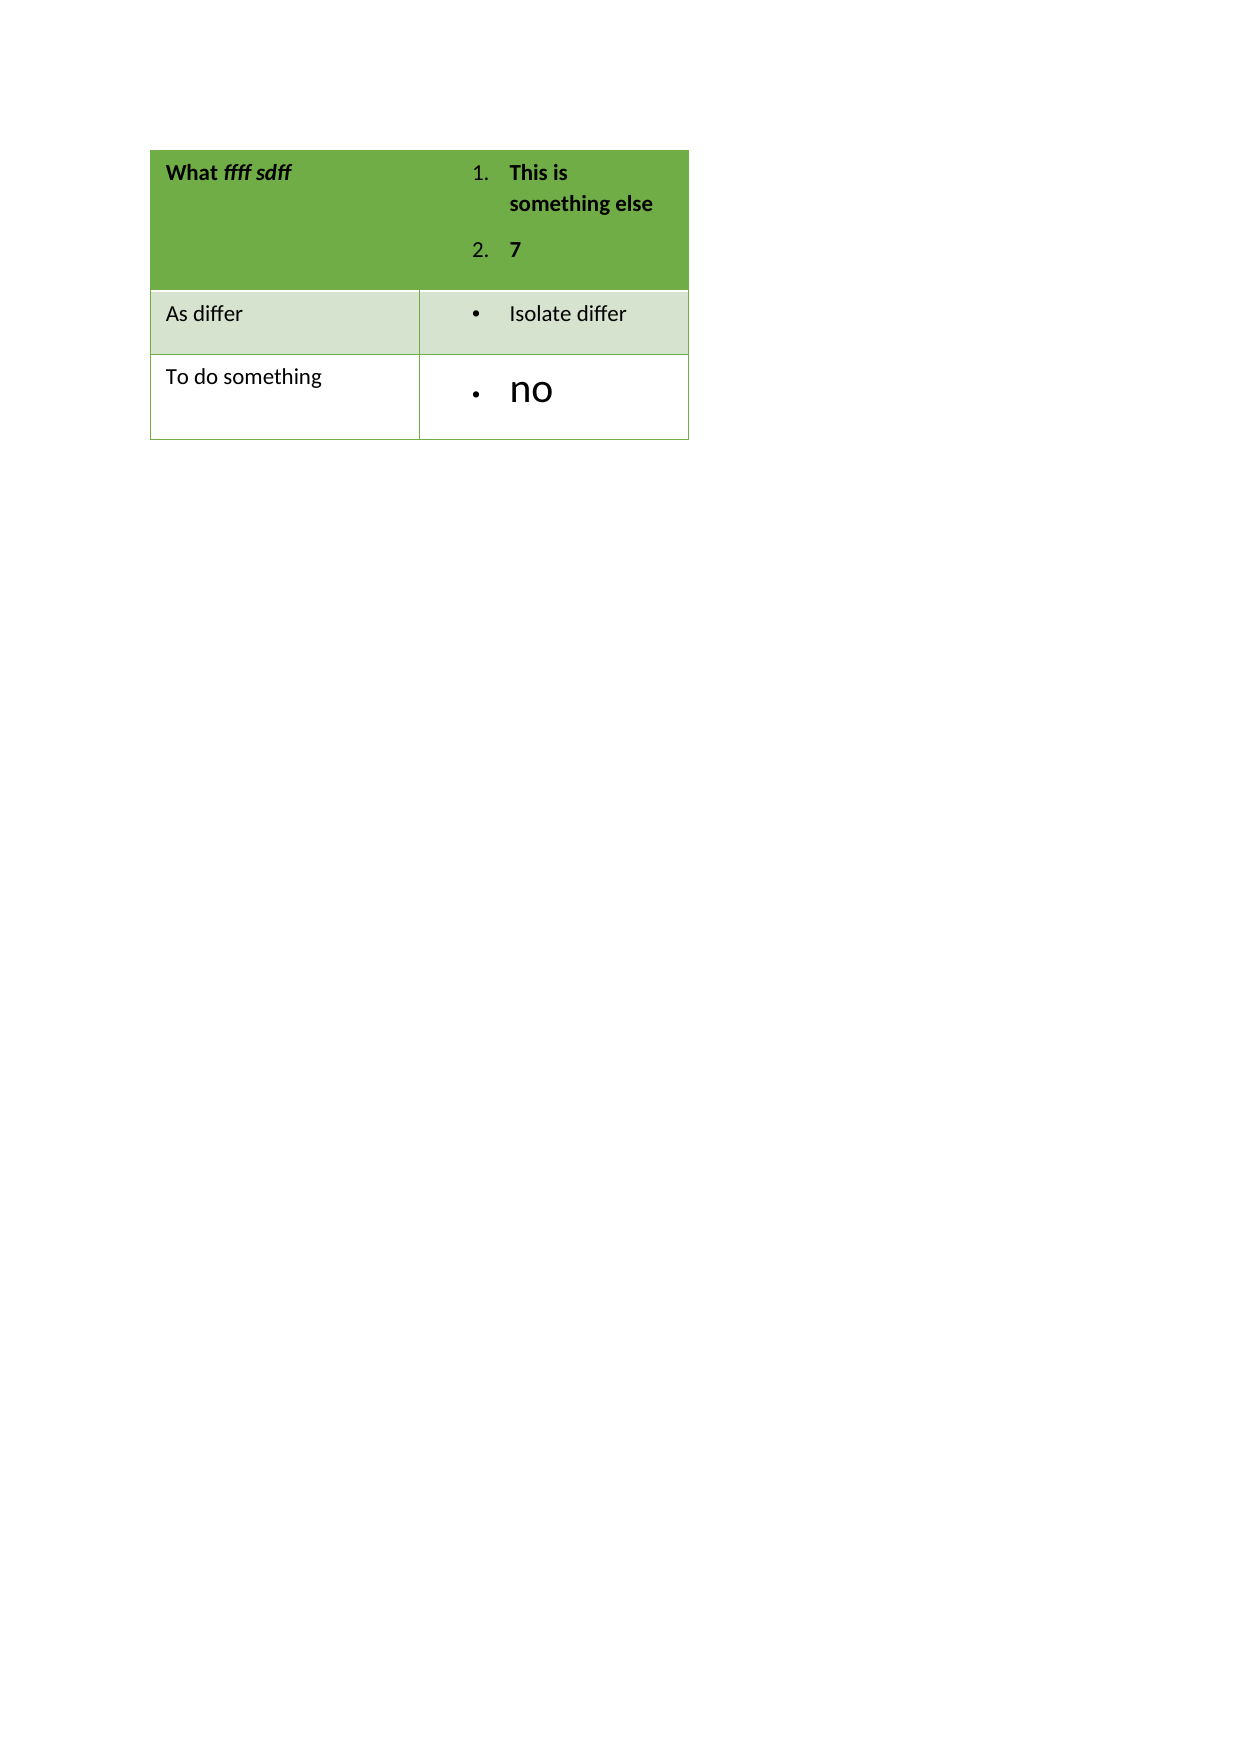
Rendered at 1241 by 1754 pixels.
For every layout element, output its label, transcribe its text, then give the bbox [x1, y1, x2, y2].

table_cell Isolate differ [420, 292, 688, 354]
table_header This is something else 7 [419, 151, 688, 290]
table_cell To do something [151, 355, 419, 439]
table_header What ffff sdff [151, 151, 419, 290]
table_cell As differ [151, 292, 419, 354]
table_cell no [420, 355, 688, 439]
